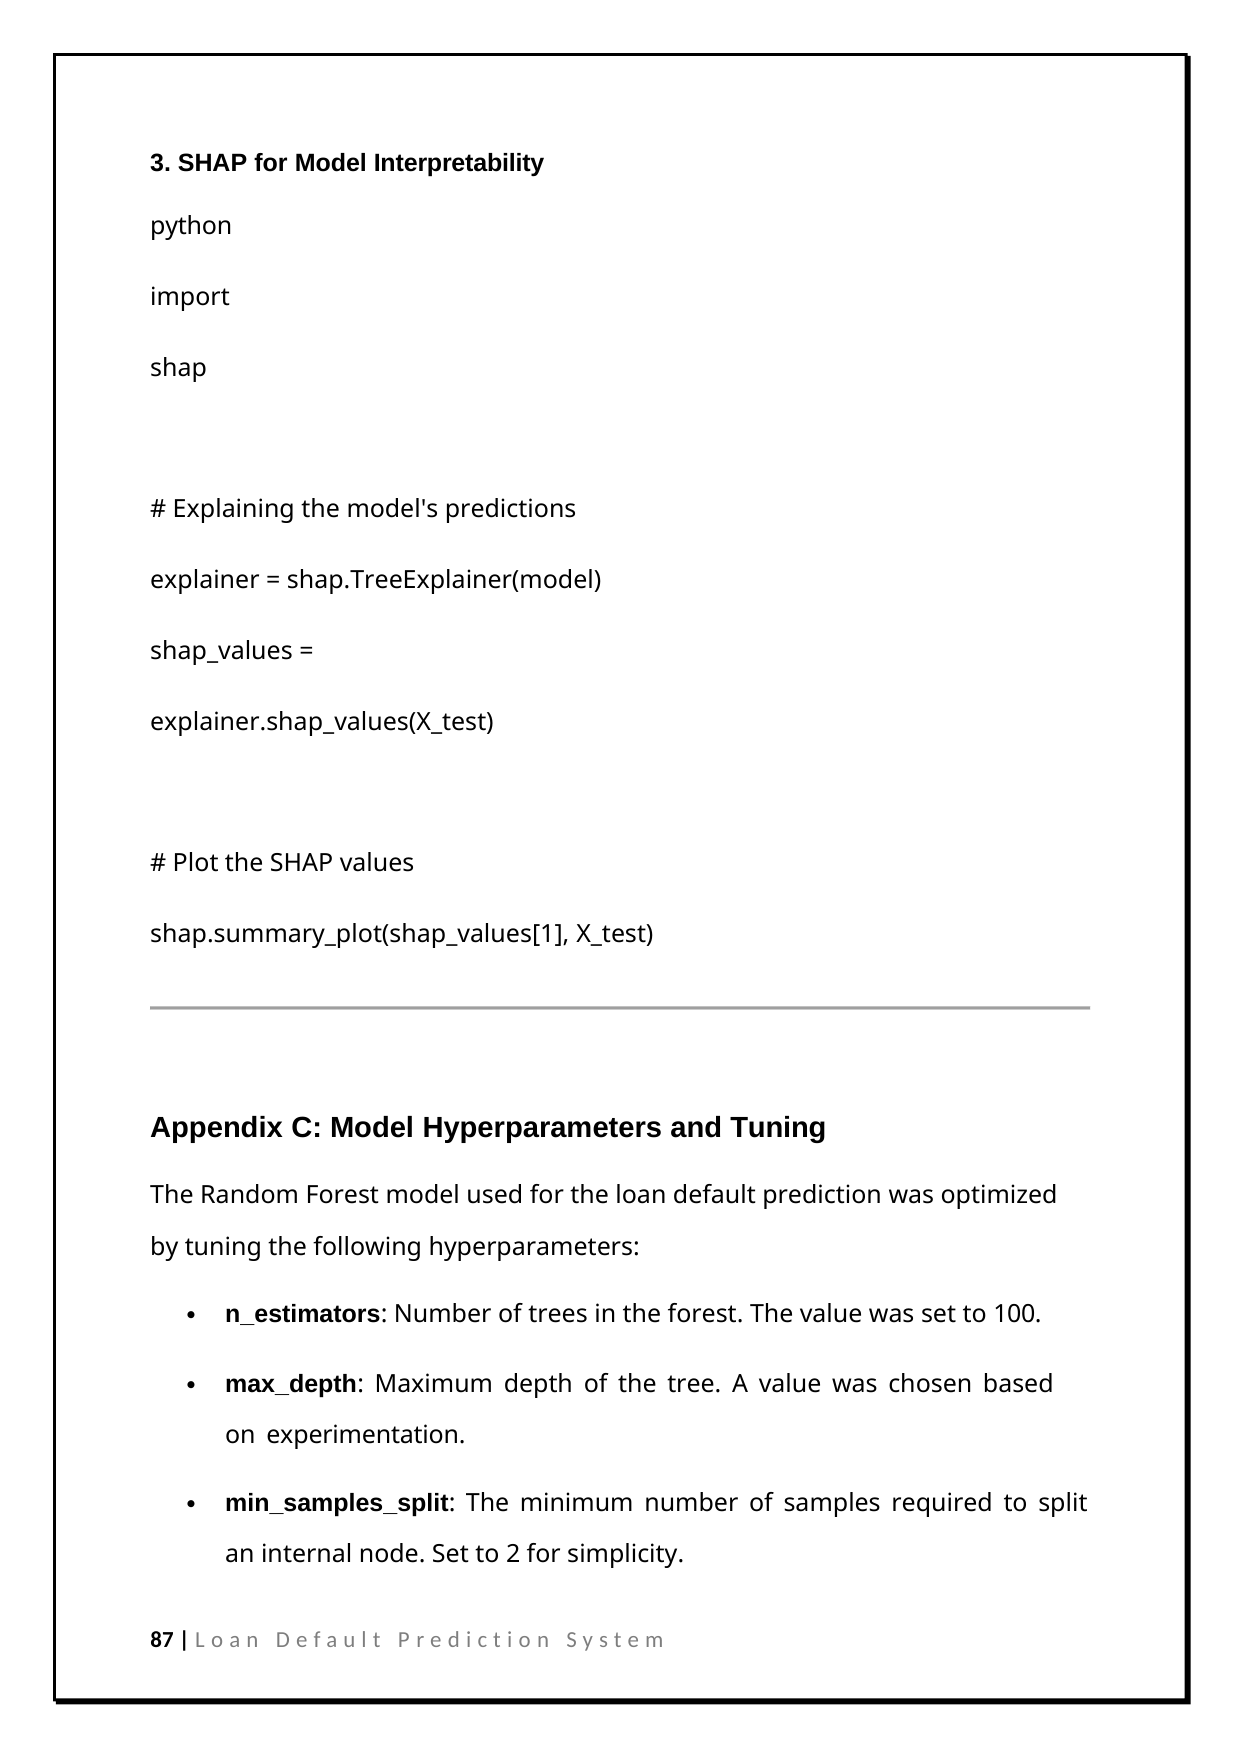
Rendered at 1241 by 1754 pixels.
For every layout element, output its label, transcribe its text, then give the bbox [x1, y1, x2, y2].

subtitle Appendix C: Model Hyperparameters and Tuning [150, 1110, 1107, 1143]
text # Explaining the model's predictions explainer = shap.TreeExplainer(model) shap_values = explainer.shap_values(X_test) [150, 491, 654, 737]
subtitle SHAP for Model Interpretability [150, 148, 1107, 177]
list max_depth: Maximum depth of the tree. A value was chosen based on experimentation. [187, 1366, 1090, 1451]
list n_estimators: Number of trees in the forest. The value was set to 100. [187, 1296, 1107, 1330]
list min_samples_split: The minimum number of samples required to split an internal node. Set to 2 for simplicity. [187, 1485, 1090, 1570]
text # Plot the SHAP values shap.summary_plot(shap_values[1], X_test) [150, 844, 782, 949]
text The Random Forest model used for the loan default prediction was optimized by tuning the following hyperparameters: [150, 1177, 1090, 1262]
text python import shap [150, 208, 291, 384]
